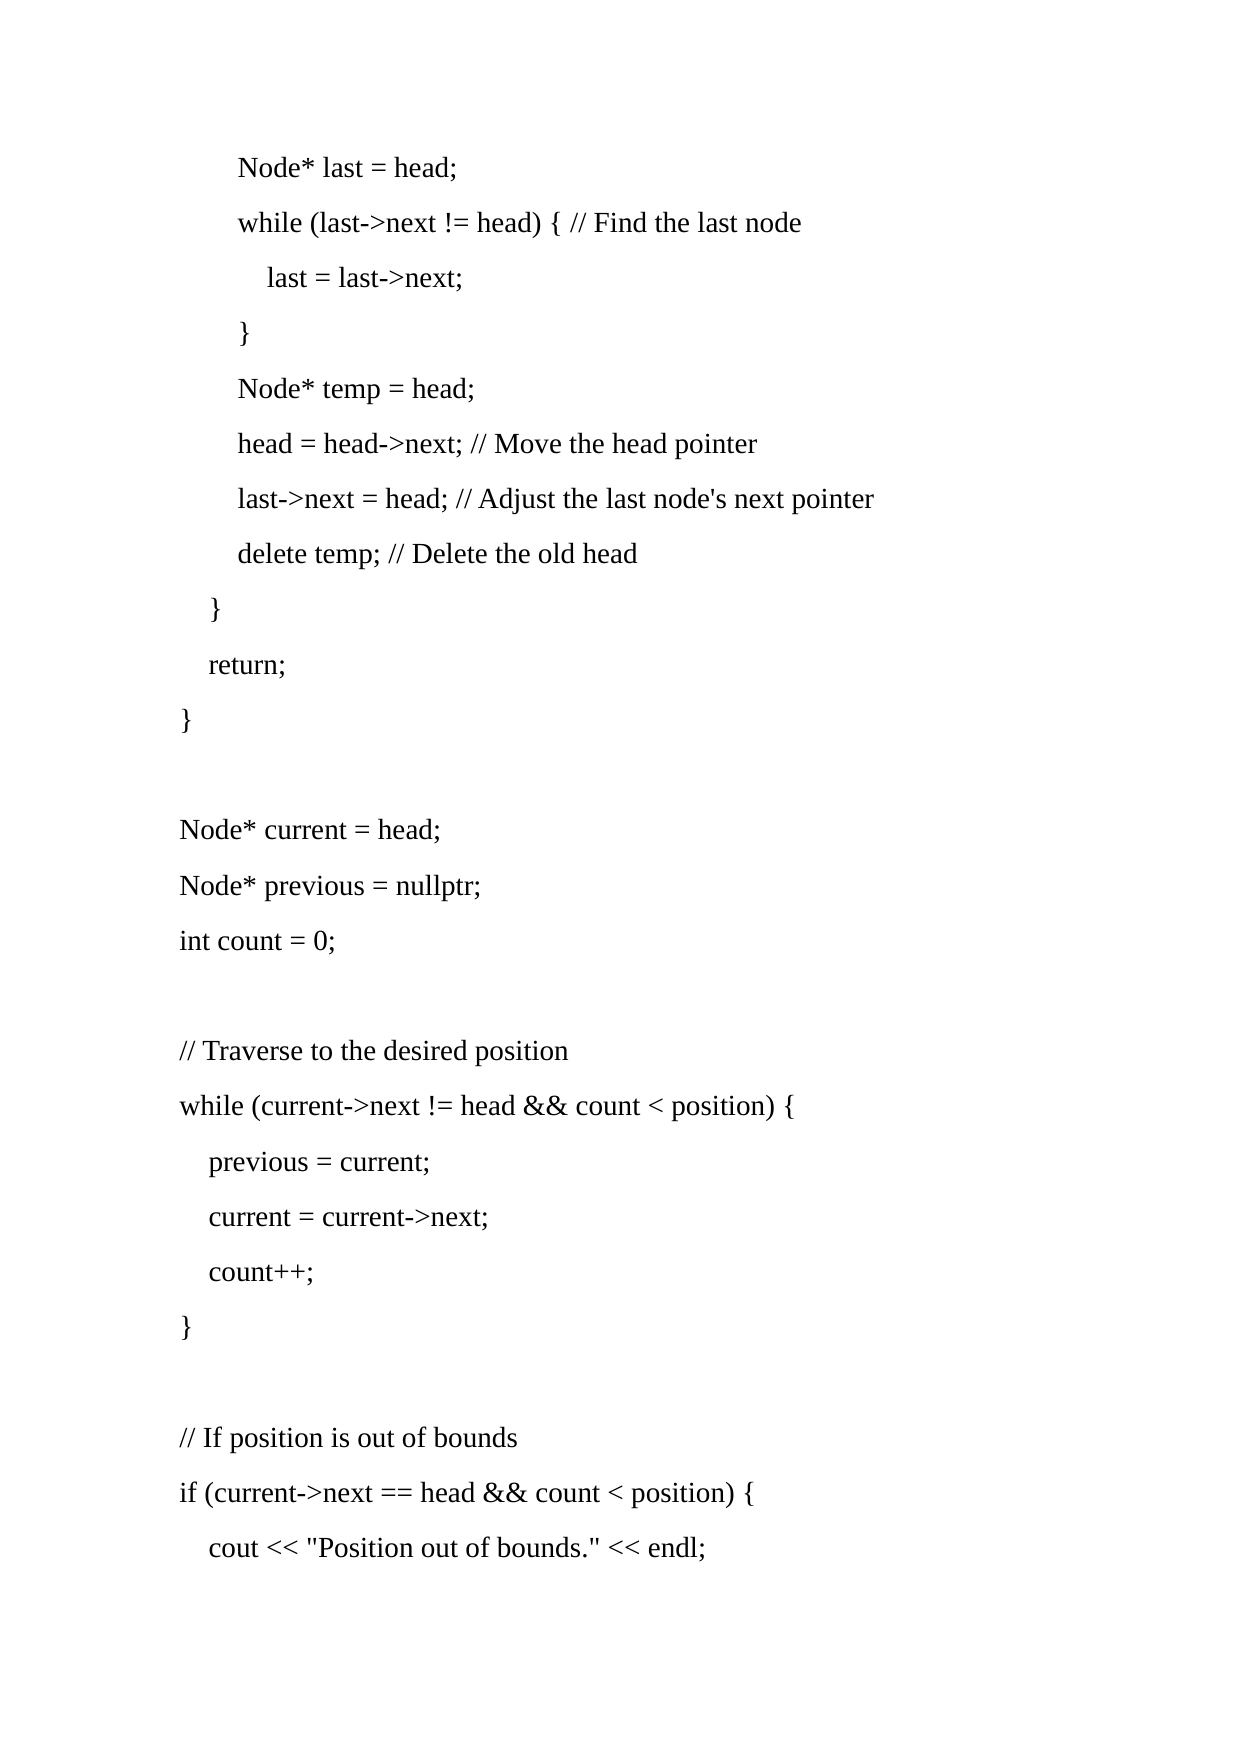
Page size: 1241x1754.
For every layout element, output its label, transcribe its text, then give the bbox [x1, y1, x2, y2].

text last->next = head; // Adjust the last node's next pointer [150, 481, 1090, 515]
text if (current->next == head && count < position) { [150, 1475, 1090, 1508]
text delete temp; // Delete the old head [150, 536, 1090, 570]
text } [150, 316, 1090, 349]
text } [150, 702, 1090, 736]
text current = current->next; [150, 1199, 1090, 1232]
text Node* current = head; [150, 812, 1090, 846]
text head = head->next; // Move the head pointer [150, 426, 1090, 459]
text while (current->next != head && count < position) { [150, 1088, 1090, 1122]
text } [150, 592, 1090, 625]
text while (last->next != head) { // Find the last node [150, 205, 1090, 239]
text previous = current; [150, 1144, 1090, 1177]
text Node* temp = head; [150, 371, 1090, 404]
text // Traverse to the desired position [150, 1033, 1090, 1067]
text return; [150, 647, 1090, 680]
text Node* last = head; [150, 150, 1090, 183]
text int count = 0; [150, 923, 1090, 956]
text Node* previous = nullptr; [150, 868, 1090, 901]
text cout << "Position out of bounds." << endl; [150, 1530, 1090, 1564]
text } [150, 1309, 1090, 1343]
text count++; [150, 1254, 1090, 1288]
text last = last->next; [150, 260, 1090, 294]
text // If position is out of bounds [150, 1420, 1090, 1453]
